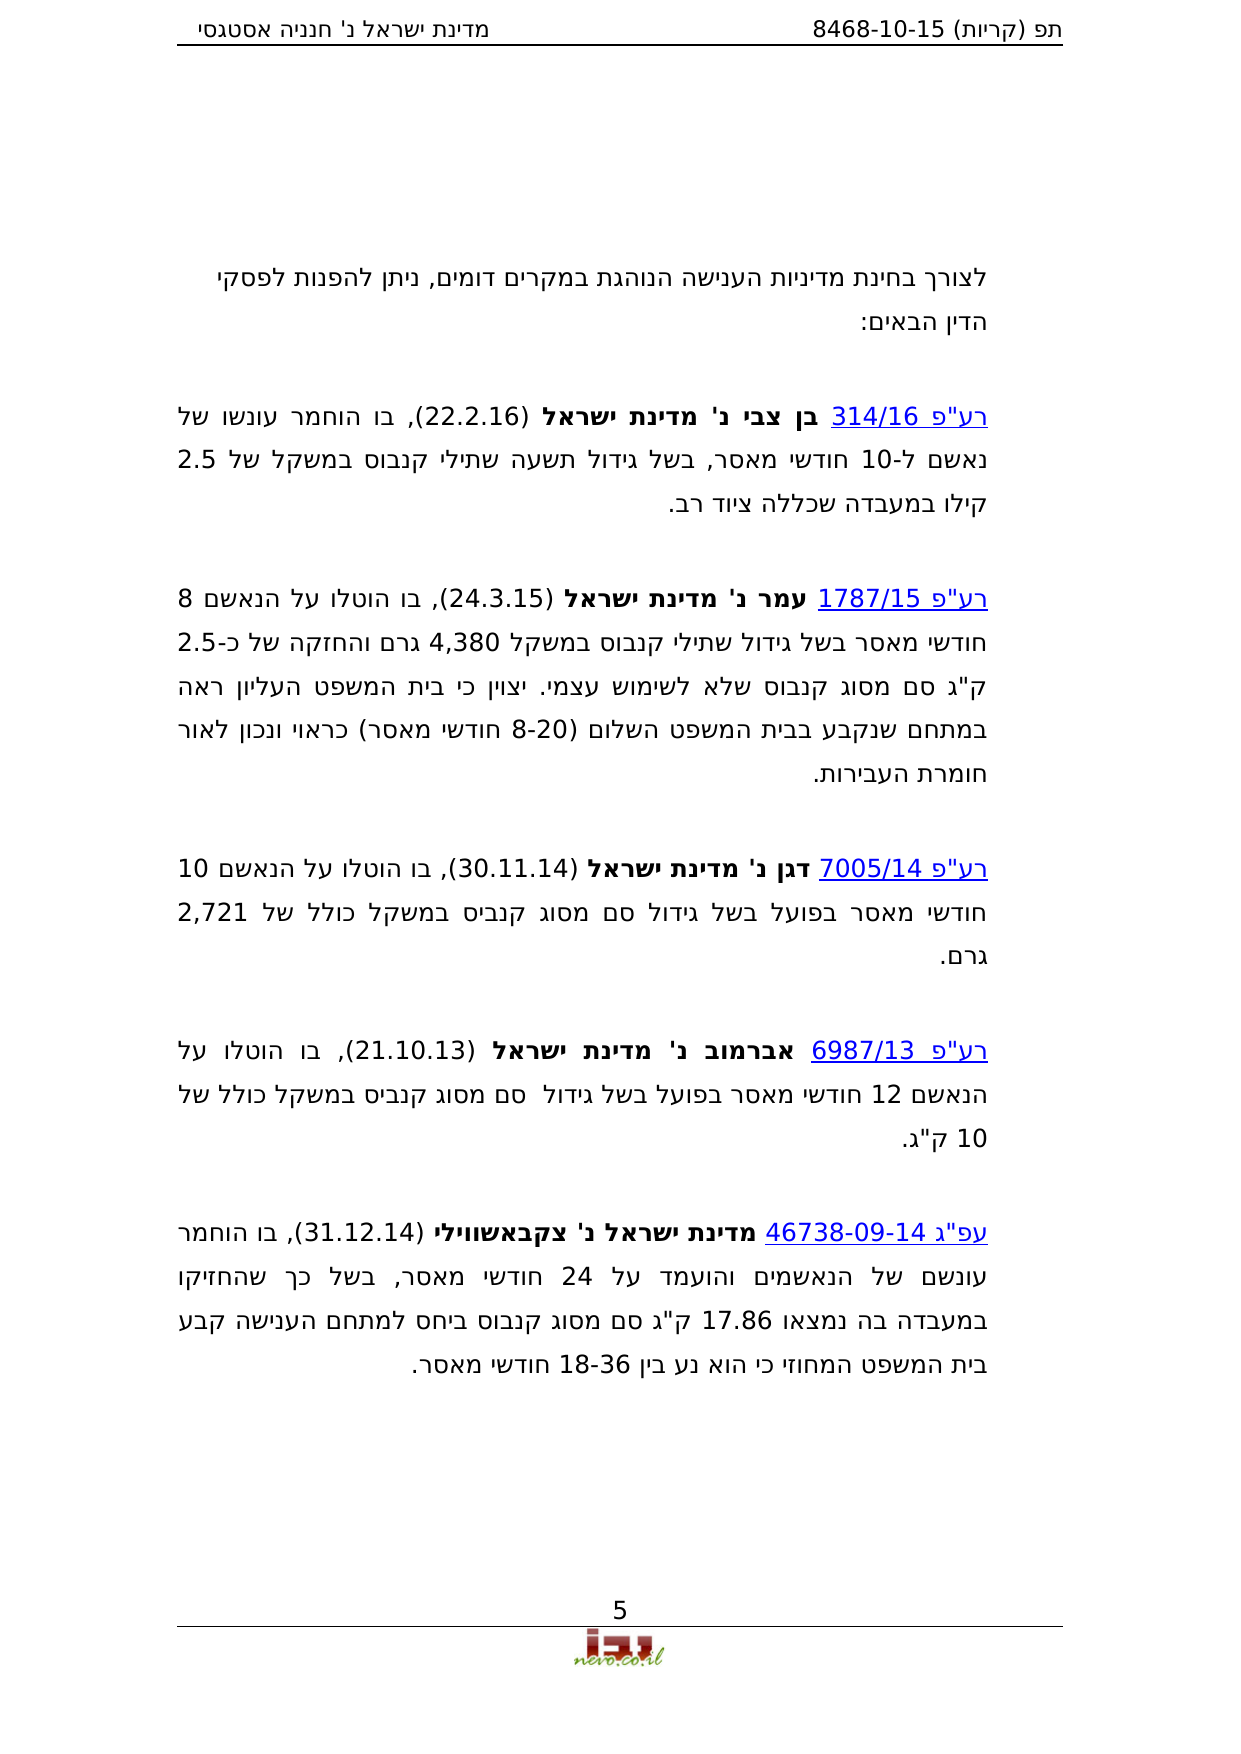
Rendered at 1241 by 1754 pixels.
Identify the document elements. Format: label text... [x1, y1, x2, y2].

text עפ"ג 46738-09-14 מדינת ישראל נ' צקבאשווילי (31.12.14), בו הוחמר עונשם של הנאשמים והועמד על 24 חודשי מאסר, בשל כך שהחזיקו במעבדה בה נמצאו סם מסוג קנבוס ביחס למתחם הענישה קבע בית המשפט המחוזי כי הוא נע בין 18-36 חודשי מאסר. [177, 1219, 988, 1379]
text רע"פ 1787/15 עמר נ' מדינת ישראל (24.3.15), בו הוטלו על הנאשם 8 חודשי מאסר בשל גידול שתילי קנבוס במשקל סם מסוג קנבוס שלא לשימוש עצמי. יצוין כי בית המשפט העליון ראה במתחם שנקבע בבית המשפט השלום (8-20 חודשי מאסר) כראוי ונכון לאור חומרת העבירות. [177, 584, 988, 788]
text לצורך בחינת מדיניות הענישה הנוהגת במקרים דומים, ניתן להפנות לפסקי הדין הבאים: [177, 263, 988, 336]
text רע"פ 314/16 בן צבי נ' מדינת ישראל (22.2.16), בו הוחמר עונשו של נאשם ל-10 חודשי מאסר, בשל גידול תשעה שתילי קנבוס במשקל של 2.5 קילו במעבדה שכללה ציוד רב. [177, 402, 988, 519]
text רע"פ 6987/13 אברמוב נ' מדינת ישראל (21.10.13), בו הוטלו על הנאשם 12 חודשי מאסר בפועל בשל גידול סם מסוג קנביס במשקל כולל של 10 ק"ג. [177, 1036, 988, 1153]
picture [574, 1628, 666, 1667]
text רע"פ 7005/14 דגן נ' מדינת ישראל (30.11.14), בו הוטלו על הנאשם 10 חודשי מאסר בפועל בשל גידול סם מסוג קנביס במשקל כולל של . [177, 854, 988, 971]
